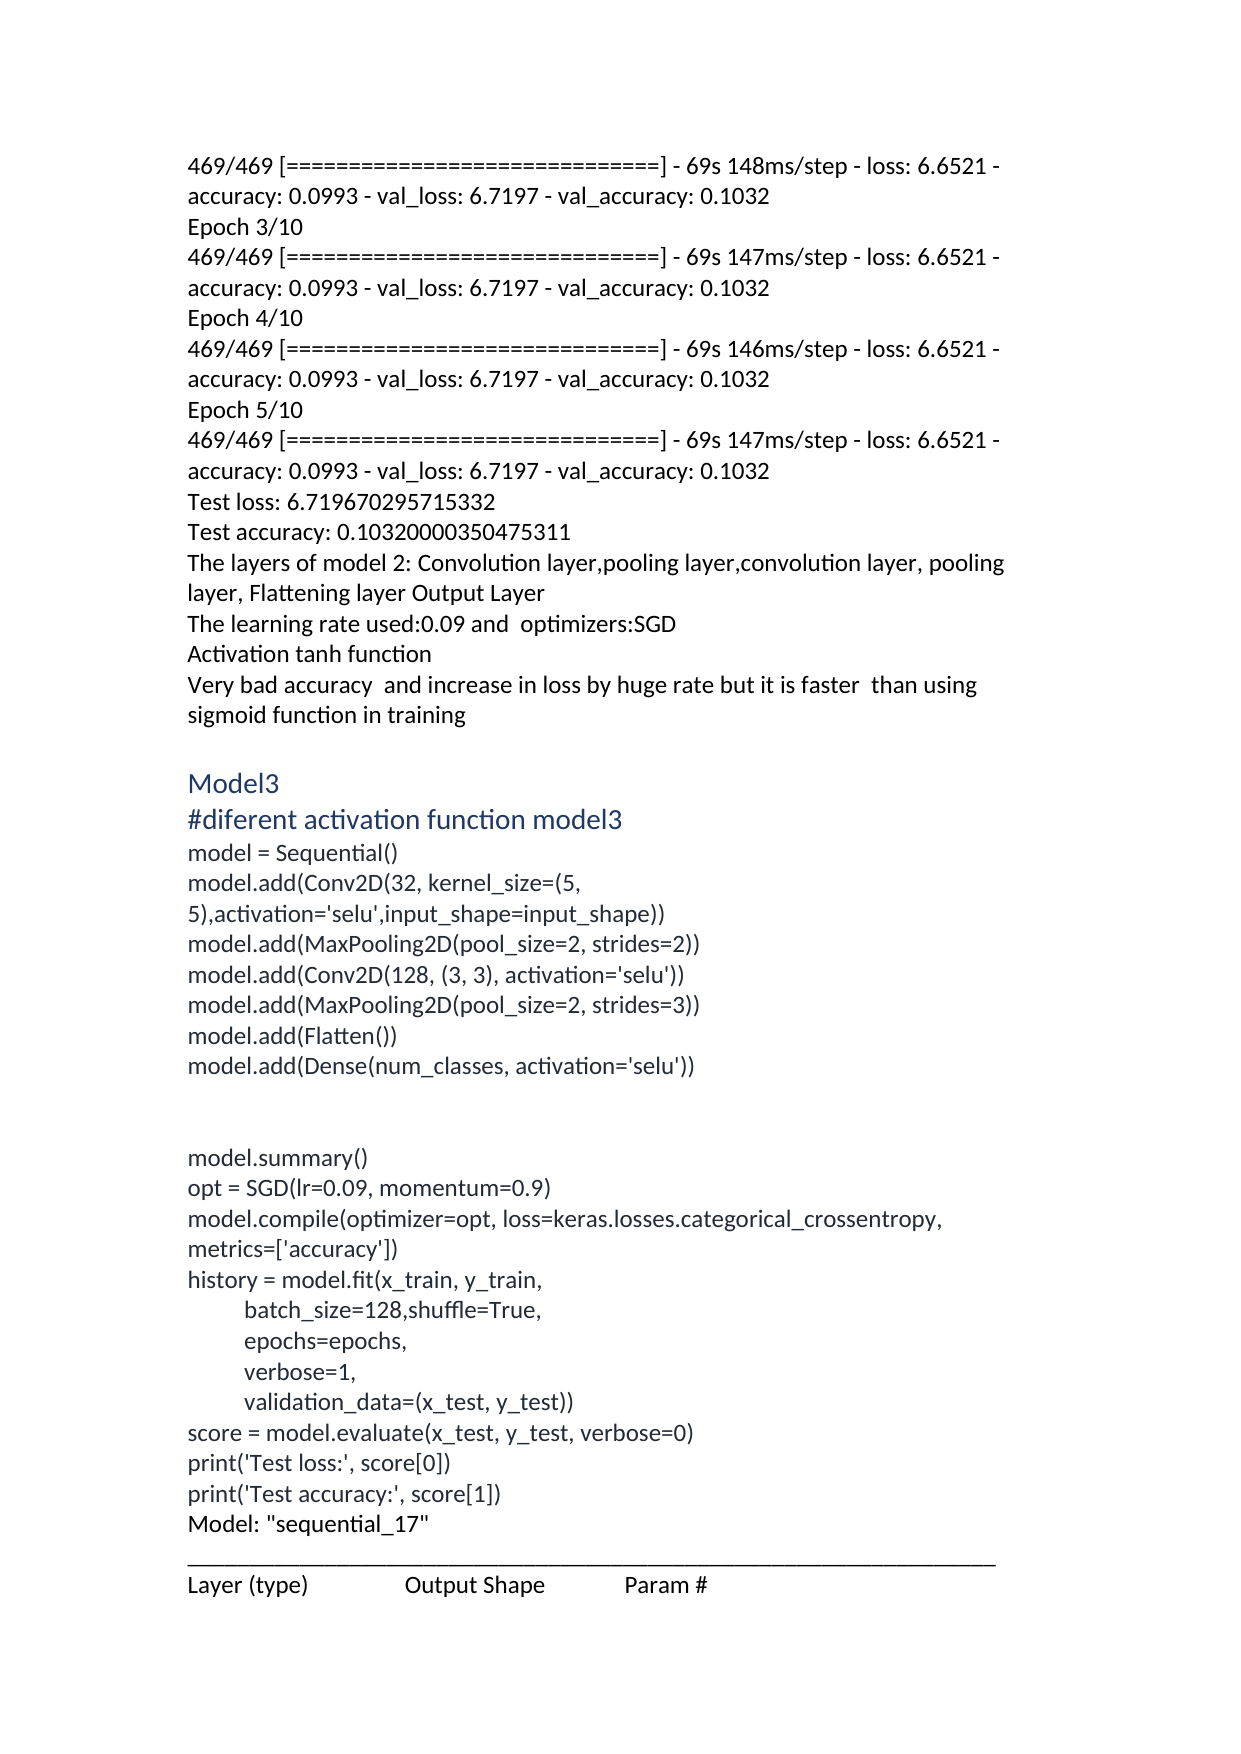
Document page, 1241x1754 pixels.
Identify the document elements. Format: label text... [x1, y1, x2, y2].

text epochs=epochs, [187, 1325, 1053, 1356]
text print('Test accuracy:', score[1]) [187, 1478, 1053, 1508]
text Epoch 3/10 [187, 211, 1053, 242]
text model.summary() [187, 1142, 1053, 1172]
text score = model.evaluate(x_test, y_test, verbose=0) [187, 1417, 1053, 1447]
text 469/469 [==============================] - 69s 147ms/step - loss: 6.6521 - accuracy: 0.0993 - val_loss: 6.7197 - val_accuracy: 0.1032 [187, 425, 1053, 486]
text verbose=1, [187, 1356, 1053, 1386]
text Model: "sequential_17" [187, 1508, 1053, 1539]
text Layer (type) Output Shape Param # [187, 1569, 1053, 1600]
text 469/469 [==============================] - 69s 147ms/step - loss: 6.6521 - accuracy: 0.0993 - val_loss: 6.7197 - val_accuracy: 0.1032 [187, 242, 1053, 303]
text print('Test loss:', score[0]) [187, 1447, 1053, 1478]
text Activation tanh function [187, 638, 1053, 669]
text model.add(Flatten()) [187, 1020, 1053, 1050]
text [187, 1539, 1053, 1569]
text Test accuracy: 0.10320000350475311 [187, 516, 1053, 547]
text model.add(MaxPooling2D(pool_size=2, strides=3)) [187, 989, 1053, 1020]
text The layers of model 2: Convolution layer,pooling layer,convolution layer, pooling layer, Flattening layer Output Layer [187, 547, 1053, 608]
text 469/469 [==============================] - 69s 146ms/step - loss: 6.6521 - accuracy: 0.0993 - val_loss: 6.7197 - val_accuracy: 0.1032 [187, 333, 1053, 394]
text batch_size=128,shuffle=True, [187, 1294, 1053, 1325]
text Test loss: 6.719670295715332 [187, 486, 1053, 516]
text Epoch 5/10 [187, 394, 1053, 425]
text model = Sequential() [187, 837, 1053, 867]
text history = model.fit(x_train, y_train, [187, 1264, 1053, 1294]
text model.add(MaxPooling2D(pool_size=2, strides=2)) [187, 928, 1053, 959]
text model.add(Conv2D(32, kernel_size=(5, 5),activation='selu',input_shape=input_shape)) [187, 867, 1053, 928]
text The learning rate used:0.09 and optimizers:SGD [187, 608, 1053, 638]
text #diferent activation function model3 [187, 801, 1053, 837]
text validation_data=(x_test, y_test)) [187, 1386, 1053, 1417]
text model.compile(optimizer=opt, loss=keras.losses.categorical_crossentropy, metrics=['accuracy']) [187, 1203, 1053, 1264]
text model.add(Dense(num_classes, activation='selu')) [187, 1050, 1053, 1081]
text Very bad accuracy and increase in loss by huge rate but it is faster than using sigmoid function in training [187, 669, 1053, 730]
text model.add(Conv2D(128, (3, 3), activation='selu')) [187, 959, 1053, 989]
text opt = SGD(lr=0.09, momentum=0.9) [187, 1172, 1053, 1203]
text Model3 [187, 766, 1053, 801]
text Epoch 4/10 [187, 303, 1053, 333]
text 469/469 [==============================] - 69s 148ms/step - loss: 6.6521 - accuracy: 0.0993 - val_loss: 6.7197 - val_accuracy: 0.1032 [187, 150, 1053, 211]
